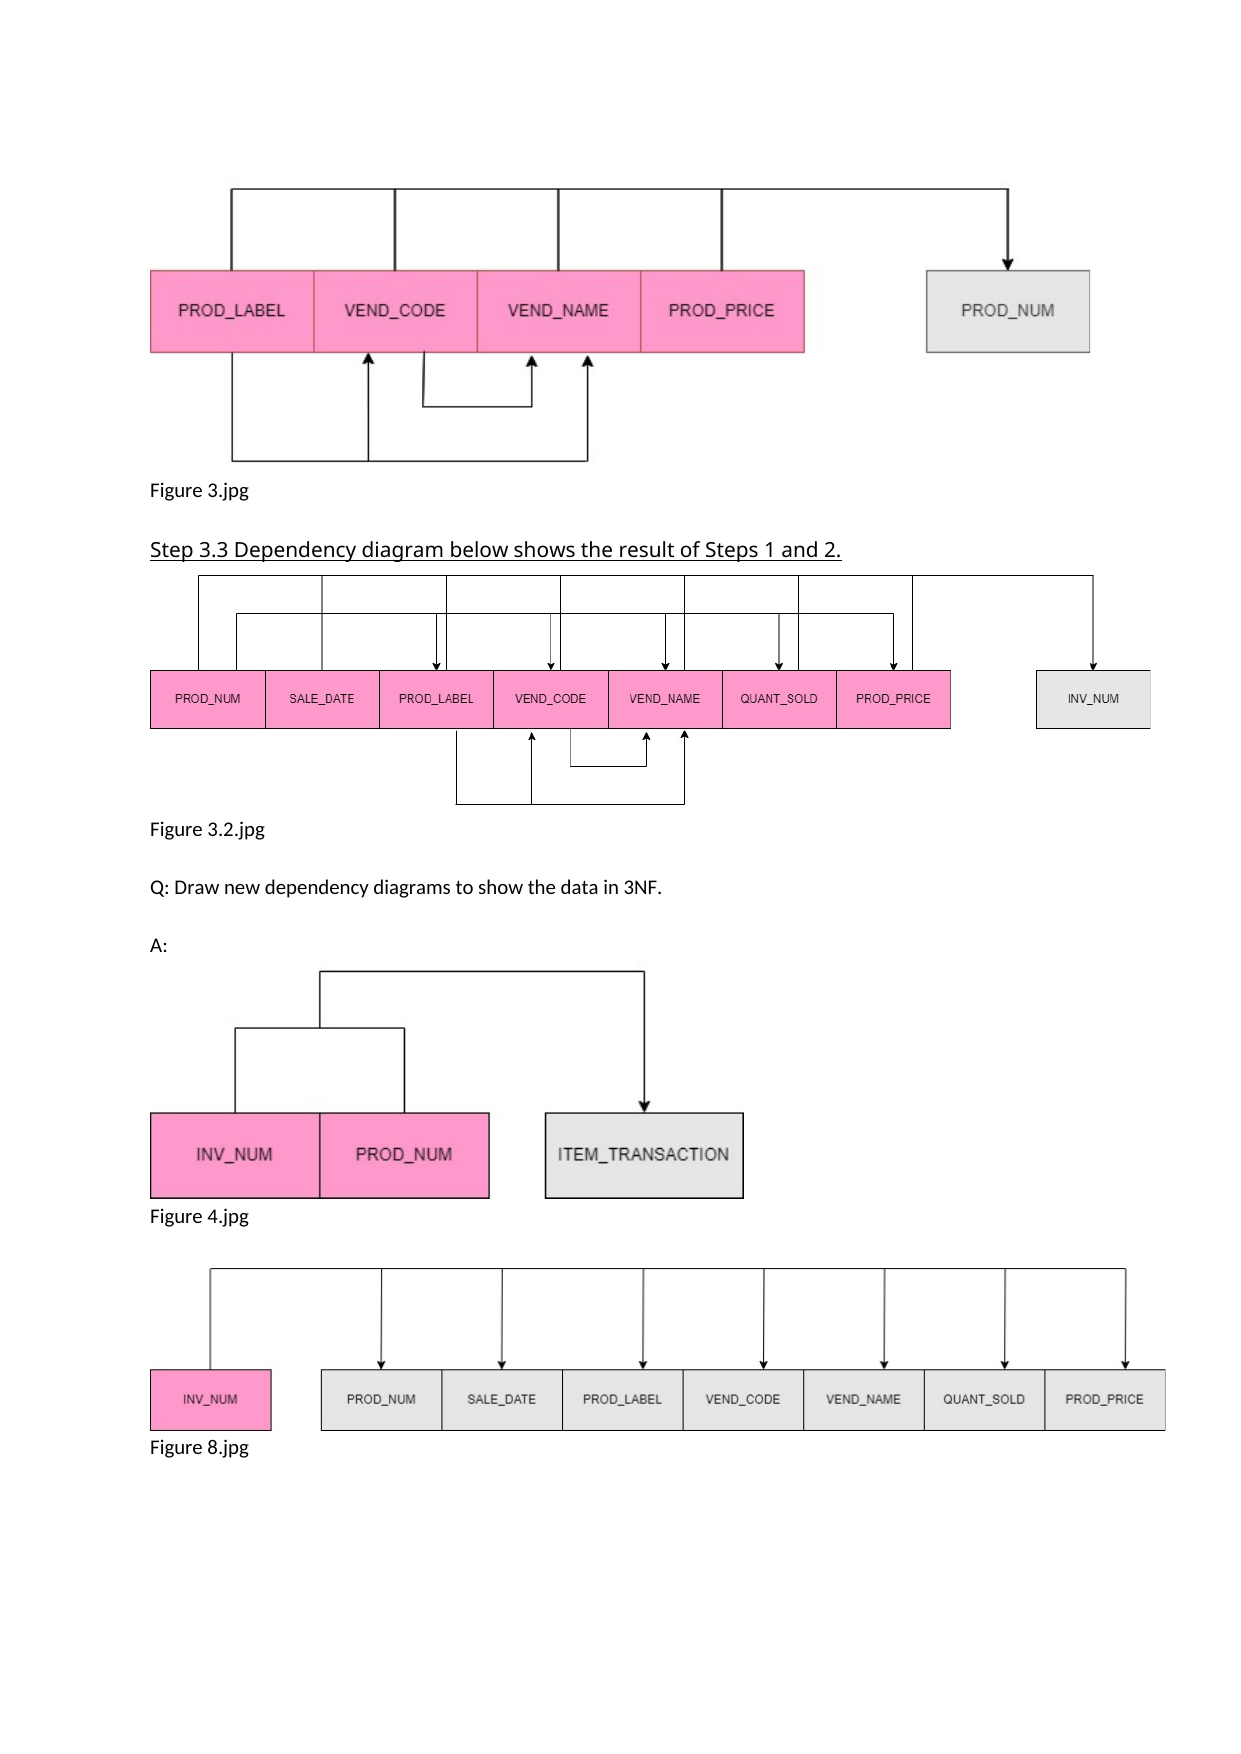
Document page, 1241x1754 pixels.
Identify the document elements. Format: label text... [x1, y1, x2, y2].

picture [150, 179, 1091, 473]
text A: [150, 933, 1090, 958]
text Figure 8.jpg [150, 1434, 1090, 1460]
text Figure 3.jpg [150, 477, 1090, 503]
picture [150, 1261, 1166, 1431]
picture [150, 568, 1151, 812]
text Step 3.3 Dependency diagram below shows the result of Steps 1 and 2. [150, 536, 1090, 564]
picture [150, 961, 744, 1199]
text Q: Draw new dependency diagrams to show the data in 3NF. [150, 874, 1090, 900]
text Figure 4.jpg [150, 1203, 1090, 1228]
text Figure 3.2.jpg [150, 816, 1090, 841]
